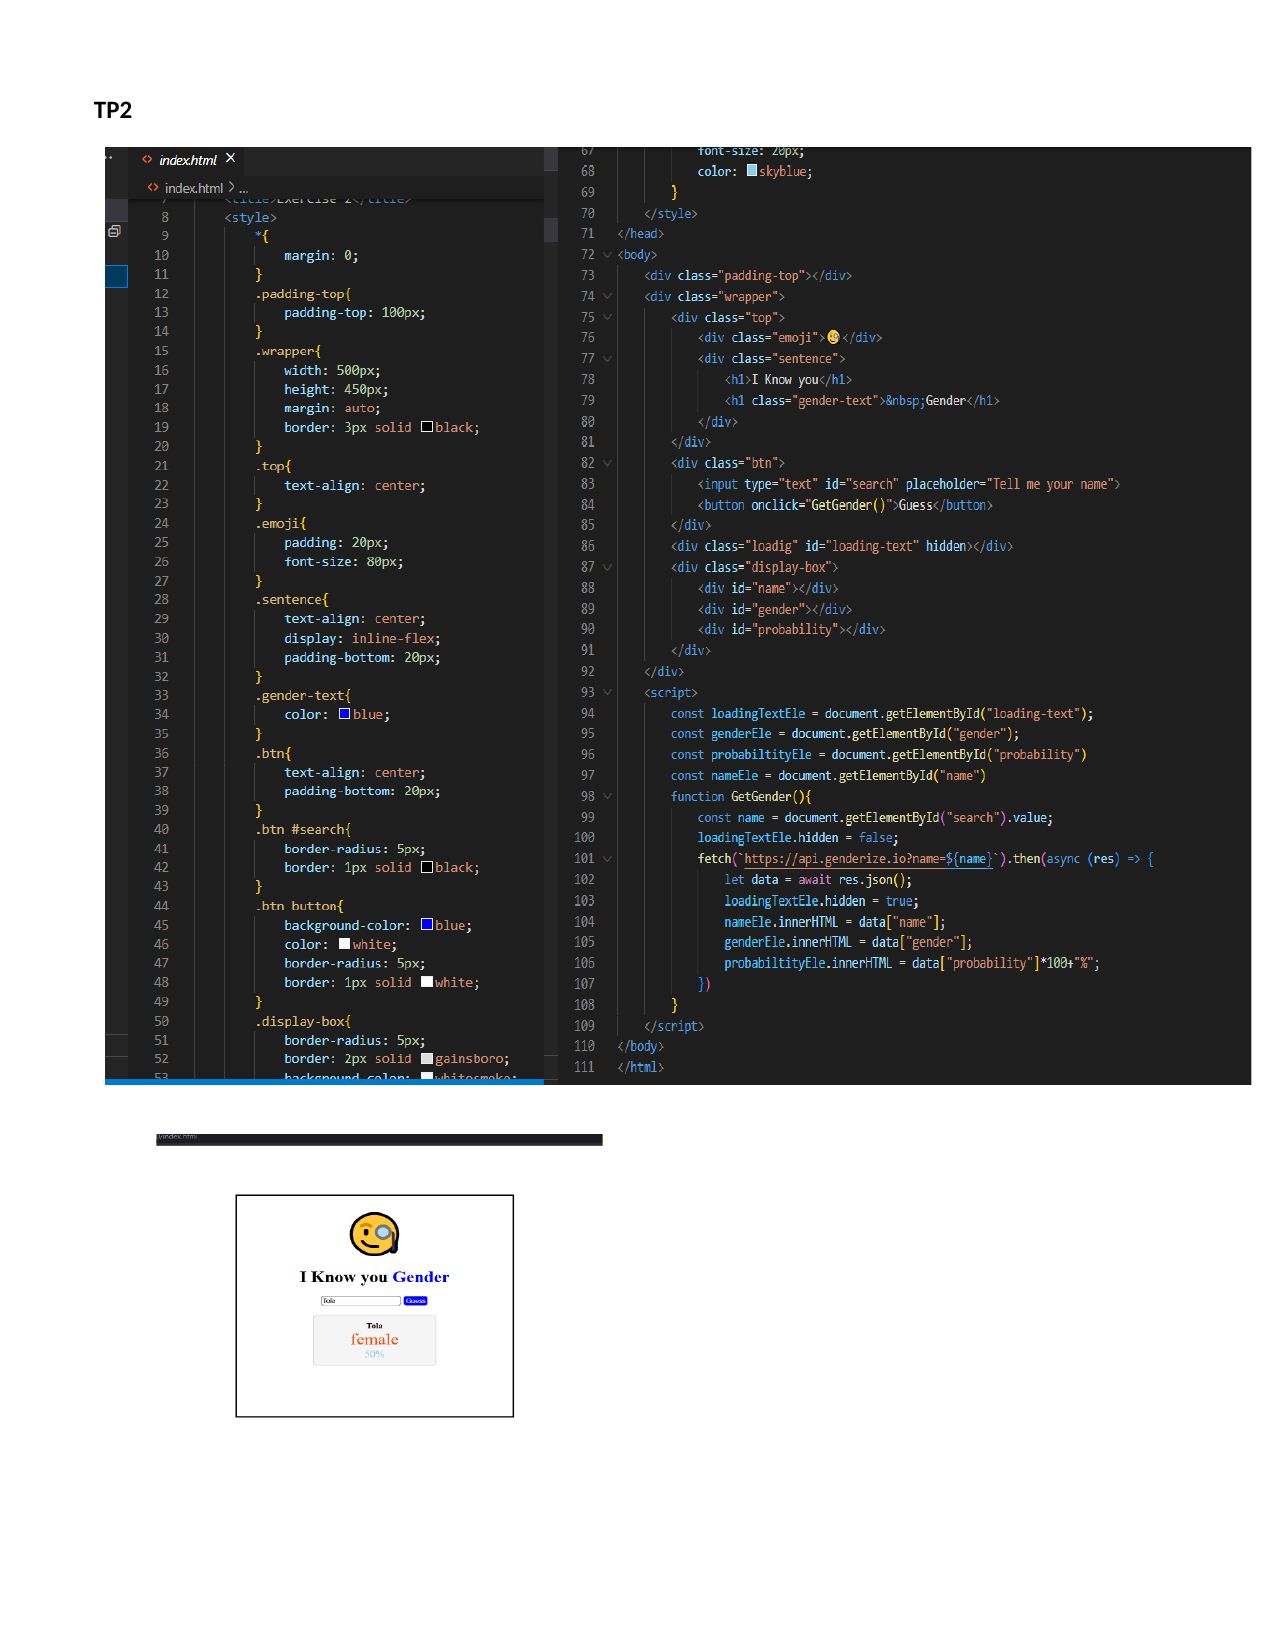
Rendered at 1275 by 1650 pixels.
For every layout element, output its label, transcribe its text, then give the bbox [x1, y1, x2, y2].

text TP2 [94, 94, 1191, 124]
picture [105, 147, 1252, 1085]
picture [156, 1134, 603, 1487]
